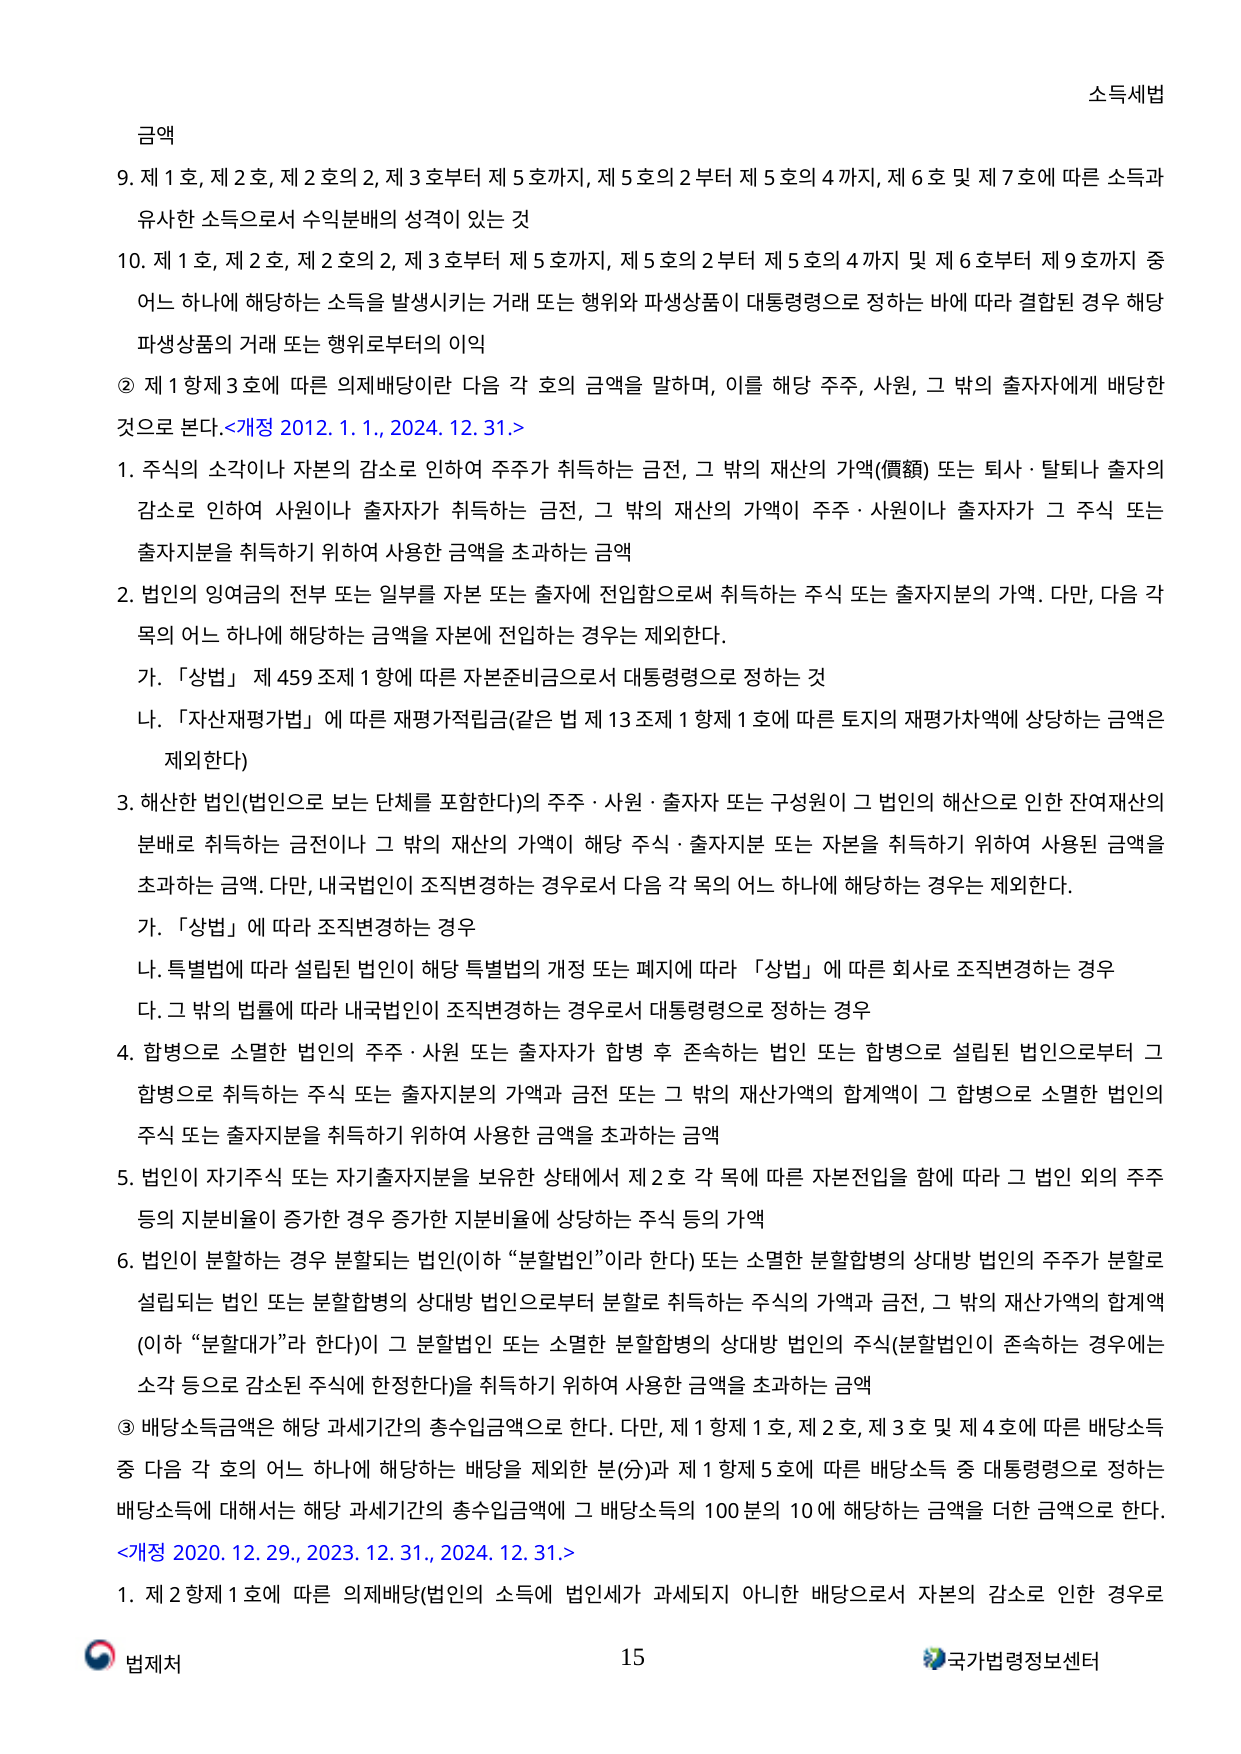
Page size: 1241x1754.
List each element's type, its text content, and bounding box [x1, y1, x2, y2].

text 9. 제1호, 제2호, 제2호의2, 제3호부터 제5호까지, 제5호의2부터 제5호의4까지, 제6호 및 제7호에 따른 소득과 유사한 소득으로서 수익분배의 성격이 있는 것 [117, 150, 1165, 233]
picture [75, 1637, 126, 1673]
text 가. 「상법」 제459조제1항에 따른 자본준비금으로서 대통령령으로 정하는 것 [137, 650, 1165, 692]
text 6. 법인이 분할하는 경우 분할되는 법인(이하 “분할법인”이라 한다) 또는 소멸한 분할합병의 상대방 법인의 주주가 분할로 설립되는 법인 또는 분할합병의 상대방 법인으로부터 분할로 취득하는 주식의 가액과 금전, 그 밖의 재산가액의 합계액(이하 “분할대가”라 한다)이 그 분할법인 또는 소멸한 분할합병의 상대방 법인의 주식(분할법인이 존속하는 경우에는 소각 등으로 감소된 주식에 한정한다)을 취득하기 위하여 사용한 금액을 초과하는 금액 [117, 1233, 1165, 1400]
text 다. 그 밖의 법률에 따라 내국법인이 조직변경하는 경우로서 대통령령으로 정하는 경우 [137, 983, 1165, 1025]
text 3. 해산한 법인(법인으로 보는 단체를 포함한다)의 주주ㆍ사원ㆍ출자자 또는 구성원이 그 법인의 해산으로 인한 잔여재산의 분배로 취득하는 금전이나 그 밖의 재산의 가액이 해당 주식ㆍ출자지분 또는 자본을 취득하기 위하여 사용된 금액을 초과하는 금액. 다만, 내국법인이 조직변경하는 경우로서 다음 각 목의 어느 하나에 해당하는 경우는 제외한다. [117, 775, 1165, 900]
text 10. 제1호, 제2호, 제2호의2, 제3호부터 제5호까지, 제5호의2부터 제5호의4까지 및 제6호부터 제9호까지 중 어느 하나에 해당하는 소득을 발생시키는 거래 또는 행위와 파생상품이 대통령령으로 정하는 바에 따라 결합된 경우 해당 파생상품의 거래 또는 행위로부터의 이익 [117, 233, 1165, 358]
text ③ 배당소득금액은 해당 과세기간의 총수입금액으로 한다. 다만, 제1항제1호, 제2호, 제3호 및 제4호에 따른 배당소득 중 다음 각 호의 어느 하나에 해당하는 배당을 제외한 분(分)과 제1항제5호에 따른 배당소득 중 대통령령으로 정하는 배당소득에 대해서는 해당 과세기간의 총수입금액에 그 배당소득의 100분의 10에 해당하는 금액을 더한 금액으로 한다.<개정 2020. 12. 29., 2023. 12. 31., 2024. 12. 31.> [117, 1400, 1165, 1567]
text 나. 「자산재평가법」에 따른 재평가적립금(같은 법 제13조제1항제1호에 따른 토지의 재평가차액에 상당하는 금액은 제외한다) [137, 692, 1165, 775]
text 나. 특별법에 따라 설립된 법인이 해당 특별법의 개정 또는 폐지에 따라 「상법」에 따른 회사로 조직변경하는 경우 [137, 942, 1165, 983]
text 4. 합병으로 소멸한 법인의 주주ㆍ사원 또는 출자자가 합병 후 존속하는 법인 또는 합병으로 설립된 법인으로부터 그 합병으로 취득하는 주식 또는 출자지분의 가액과 금전 또는 그 밖의 재산가액의 합계액이 그 합병으로 소멸한 법인의 주식 또는 출자지분을 취득하기 위하여 사용한 금액을 초과하는 금액 [117, 1025, 1165, 1150]
picture [892, 1637, 948, 1670]
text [117, 108, 1165, 150]
text 1. 주식의 소각이나 자본의 감소로 인하여 주주가 취득하는 금전, 그 밖의 재산의 가액(價額) 또는 퇴사ㆍ탈퇴나 출자의 감소로 인하여 사원이나 출자자가 취득하는 금전, 그 밖의 재산의 가액이 주주ㆍ사원이나 출자자가 그 주식 또는 출자지분을 취득하기 위하여 사용한 금액을 초과하는 금액 [117, 442, 1165, 567]
text 2. 법인의 잉여금의 전부 또는 일부를 자본 또는 출자에 전입함으로써 취득하는 주식 또는 출자지분의 가액. 다만, 다음 각 목의 어느 하나에 해당하는 금액을 자본에 전입하는 경우는 제외한다. [117, 567, 1165, 650]
text 5. 법인이 자기주식 또는 자기출자지분을 보유한 상태에서 제2호 각 목에 따른 자본전입을 함에 따라 그 법인 외의 주주 등의 지분비율이 증가한 경우 증가한 지분비율에 상당하는 주식 등의 가액 [117, 1150, 1165, 1233]
text ② 제1항제3호에 따른 의제배당이란 다음 각 호의 금액을 말하며, 이를 해당 주주, 사원, 그 밖의 출자자에게 배당한 것으로 본다.<개정 2012. 1. 1., 2024. 12. 31.> [117, 358, 1165, 442]
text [117, 1567, 1165, 1608]
text 가. 「상법」에 따라 조직변경하는 경우 [137, 900, 1165, 942]
